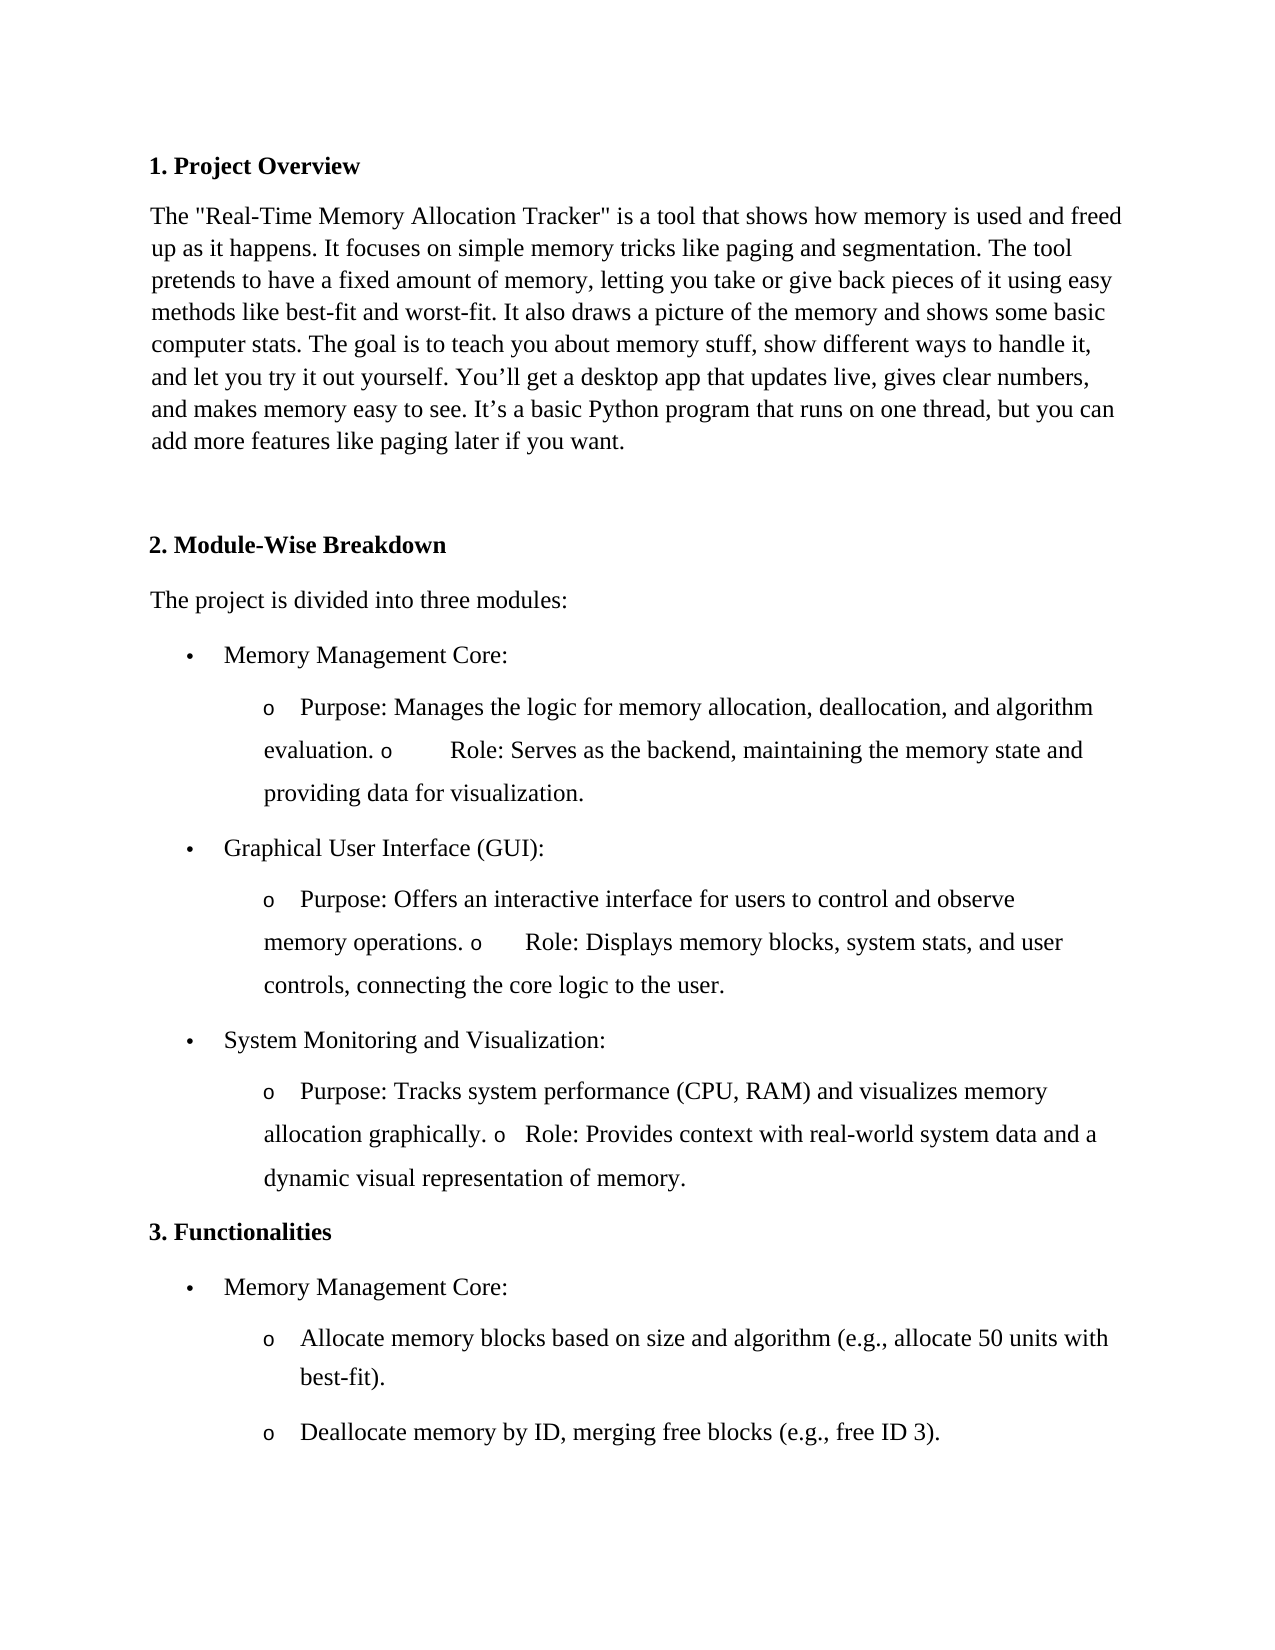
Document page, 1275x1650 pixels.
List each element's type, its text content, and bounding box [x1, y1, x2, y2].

text The project is divided into three modules: [150, 585, 1127, 614]
list Purpose: Manages the logic for memory allocation, deallocation, and algorithm evaluation. o Role: Serves as the backend, maintaining the memory state and providing data for visualization. [262, 692, 1104, 807]
list Allocate memory blocks based on size and algorithm (e.g., allocate 50 units with best-fit). [262, 1323, 1127, 1391]
list Graphical User Interface (GUI): [186, 833, 1127, 861]
list System Monitoring and Visualization: [186, 1025, 1127, 1054]
subtitle 2. Module-Wise Breakdown [148, 531, 1127, 559]
list Memory Management Core: [186, 640, 1127, 669]
list Purpose: Offers an interactive interface for users to control and observe memory operations. o Role: Displays memory blocks, system stats, and user controls, connecting the core logic to the user. [262, 884, 1104, 999]
list Purpose: Tracks system performance (CPU, RAM) and visualizes memory allocation graphically. o Role: Provides context with real-world system data and a dynamic visual representation of memory. [262, 1076, 1104, 1192]
list Deallocate memory by ID, merging free blocks (e.g., free ID 3). [262, 1417, 1127, 1446]
subtitle 1. Project Overview [148, 151, 1127, 180]
subtitle 3. Functionalities [148, 1217, 1127, 1246]
list Memory Management Core: [186, 1272, 1127, 1301]
text The "Real-Time Memory Allocation Tracker" is a tool that shows how memory is used and freed up as it happens. It focuses on simple memory tricks like paging and segmentation. The tool pretends to have a fixed amount of memory, letting you take or give back pieces of it using easy methods like best-fit and worst-fit. It also draws a picture of the memory and shows some basic computer stats. The goal is to teach you about memory stuff, show different ways to handle it, and let you try it out yourself. You’ll get a desktop app that updates live, gives clear numbers, and makes memory easy to see. It’s a basic Python program that runs on one thread, but you can add more features like paging later if you want. [150, 201, 1127, 455]
